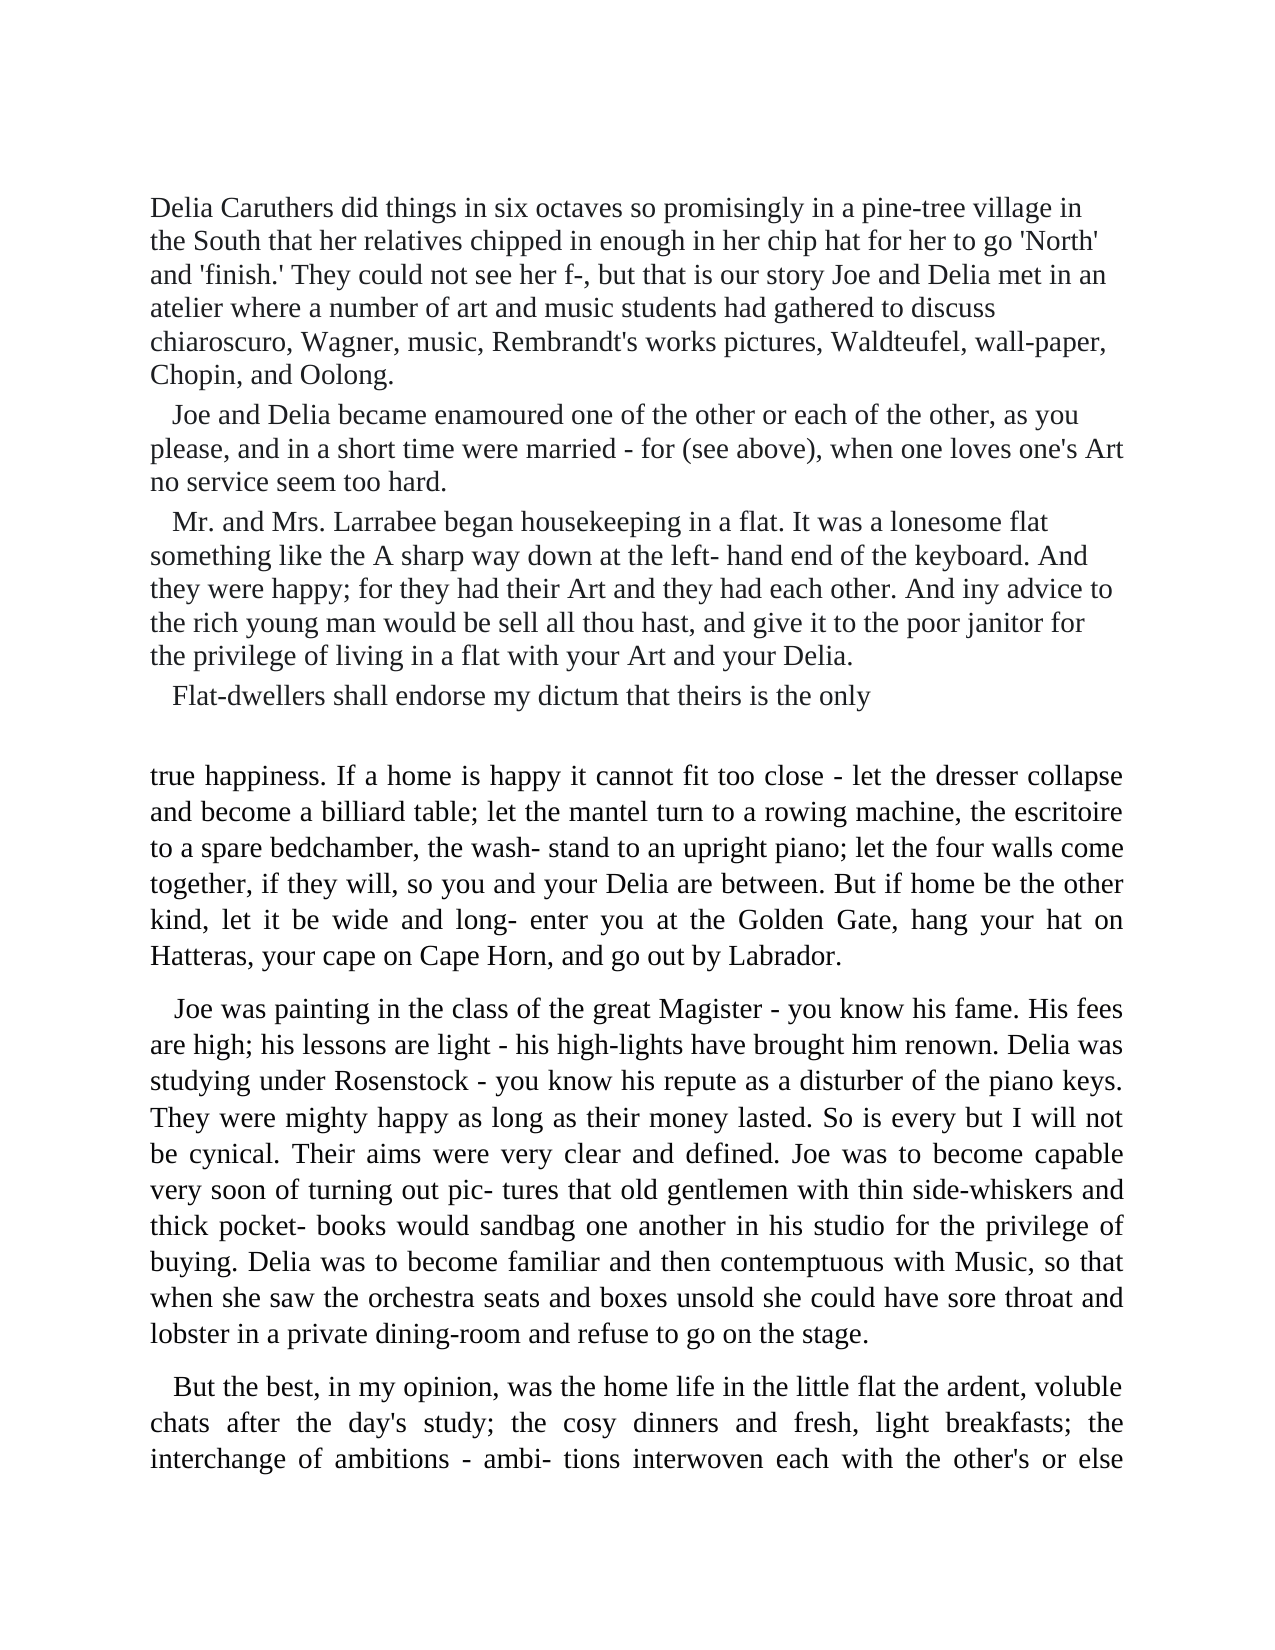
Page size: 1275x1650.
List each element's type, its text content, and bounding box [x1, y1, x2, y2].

text Mr. and Mrs. Larrabee began housekeeping in a flat. It was a lonesome flat something like the A sharp way down at the left- hand end of the keyboard. And they were happy; for they had their Art and they had each other. And iny advice to the rich young man would be sell all thou hast, and give it to the poor janitor for the privilege of living in a flat with your Art and your Delia. [150, 504, 1125, 672]
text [150, 1369, 1125, 1475]
text true happiness. If a home is happy it cannot fit too close - let the dresser collapse and become a billiard table; let the mantel turn to a rowing machine, the escritoire to a spare bedchamber, the wash- stand to an upright piano; let the four walls come together, if they will, so you and your Delia are between. But if home be the other kind, let it be wide and long- enter you at the Golden Gate, hang your hat on Hatteras, your cape on Cape Horn, and go out by Labrador. [150, 758, 1125, 972]
text Delia Caruthers did things in six octaves so promisingly in a pine-tree village in the South that her relatives chipped in enough in her chip hat for her to go 'North' and 'finish.' They could not see her f-, but that is our story Joe and Delia met in an atelier where a number of art and music students had gathered to discuss chiaroscuro, Wagner, music, Rembrandt's works pictures, Waldteufel, wall-paper, Chopin, and Oolong. [150, 190, 1125, 391]
text Joe was painting in the class of the great Magister - you know his fame. His fees are high; his lessons are light - his high-lights have brought him renown. Delia was studying under Rosenstock - you know his repute as a disturber of the piano keys. They were mighty happy as long as their money lasted. So is every but I will not be cynical. Their aims were very clear and defined. Joe was to become capable very soon of turning out pic- tures that old gentlemen with thin side-whiskers and thick pocket- books would sandbag one another in his studio for the privilege of buying. Delia was to become familiar and then contemptuous with Music, so that when she saw the orchestra seats and boxes unsold she could have sore throat and lobster in a private dining-room and refuse to go on the stage. [150, 991, 1125, 1350]
text Joe and Delia became enamoured one of the other or each of the other, as you please, and in a short time were married - for (see above), when one loves one's Art no service seem too hard. [150, 397, 1125, 498]
text Flat-dwellers shall endorse my dictum that theirs is the only [150, 678, 1125, 712]
